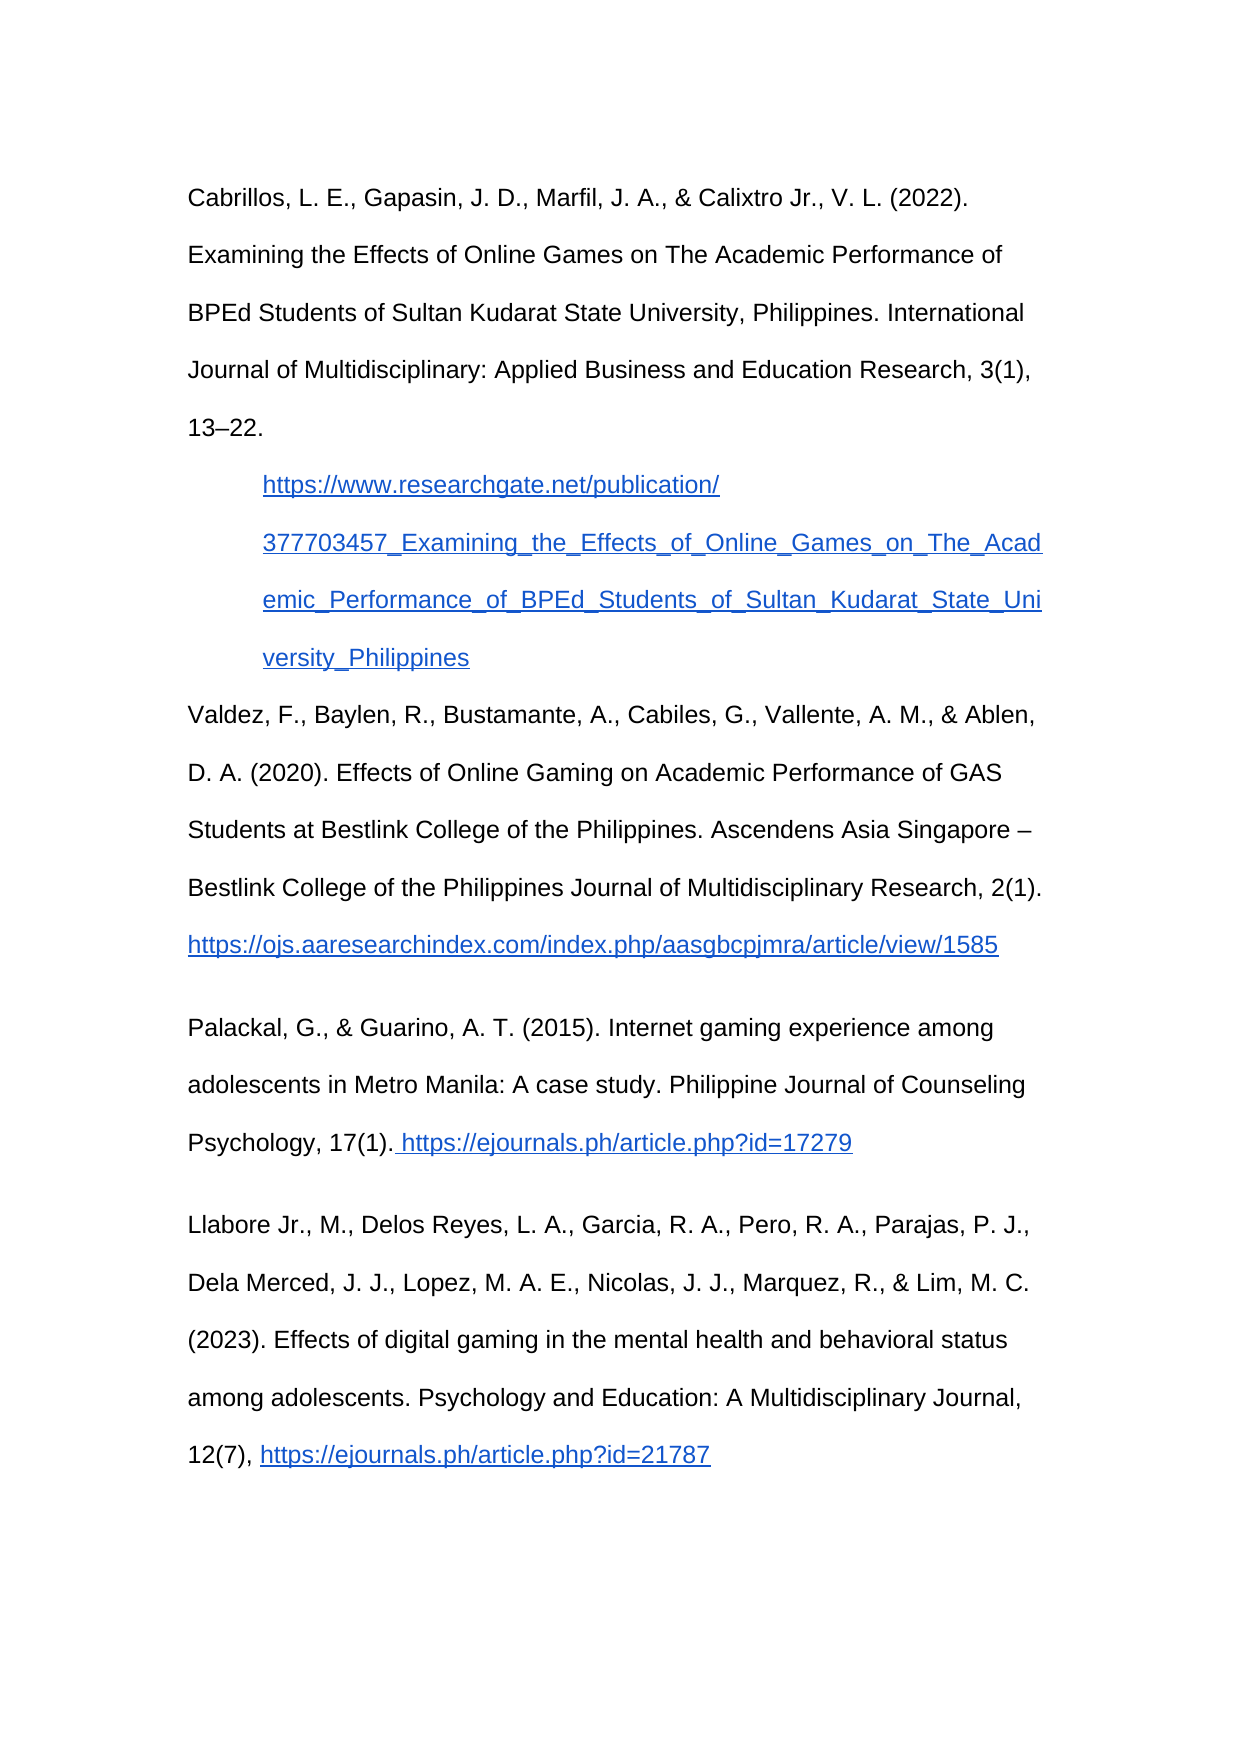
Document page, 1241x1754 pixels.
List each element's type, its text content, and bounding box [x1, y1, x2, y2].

text Llabore Jr., M., Delos Reyes, L. A., Garcia, R. A., Pero, R. A., Parajas, P. J., Dela Merced, J. J., Lopez, M. A. E., Nicolas, J. J., Marquez, R., & Lim, M. C. (2023). Effects of digital gaming in the mental health and behavioral status among adolescents. Psychology and Education: A Multidisciplinary Journal, 12(7), https://ejournals.ph/article.php?id=21787 [187, 1211, 1053, 1469]
text https://www.researchgate.net/publication/377703457_Examining_the_Effects_of_Online_Games_on_The_Academic_Performance_of_BPEd_Students_of_Sultan_Kudarat_State_University_Philippines [262, 471, 1053, 672]
text Cabrillos, L. E., Gapasin, J. D., Marfil, J. A., & Calixtro Jr., V. L. (2022). Examining the Effects of Online Games on The Academic Performance of BPEd Students of Sultan Kudarat State University, Philippines. International Journal of Multidisciplinary: Applied Business and Education Research, 3(1), 13–22. [187, 183, 1053, 442]
text Valdez, F., Baylen, R., Bustamante, A., Cabiles, G., Vallente, A. M., & Ablen, D. A. (2020). Effects of Online Gaming on Academic Performance of GAS Students at Bestlink College of the Philippines. Ascendens Asia Singapore – Bestlink College of the Philippines Journal of Multidisciplinary Research, 2(1). https://ojs.aaresearchindex.com/index.php/aasgbcpjmra/article/view/1585 [187, 701, 1053, 959]
text Palackal, G., & Guarino, A. T. (2015). Internet gaming experience among adolescents in Metro Manila: A case study. Philippine Journal of Counseling Psychology, 17(1). https://ejournals.ph/article.php?id=17279 [187, 1013, 1053, 1157]
